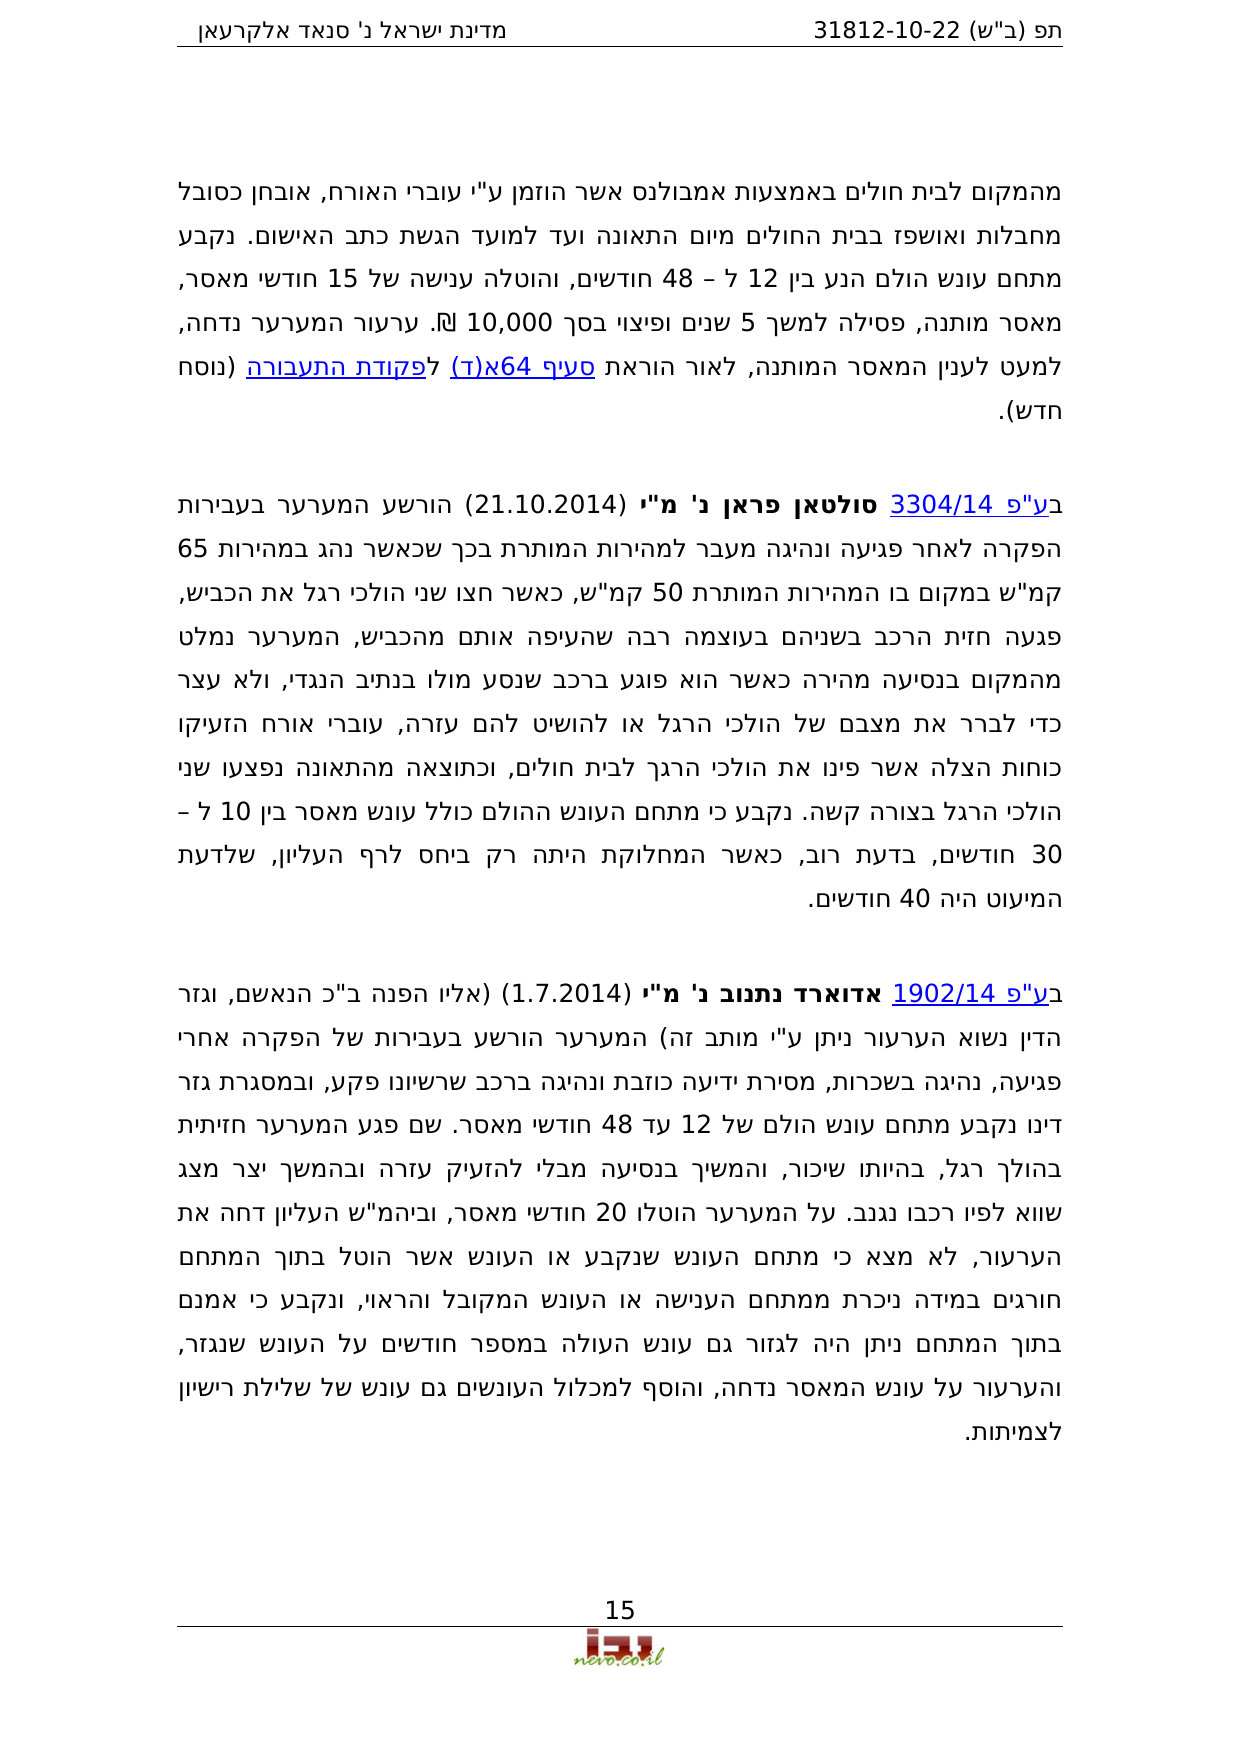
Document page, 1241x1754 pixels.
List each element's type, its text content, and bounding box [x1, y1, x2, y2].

text בע"פ 3304/14 סולטאן פראן נ' מ"י (21.10.2014) הורשע המערער בעבירות הפקרה לאחר פגיעה ונהיגה מעבר למהירות המותרת בכך שכאשר נהג במהירות 65 קמ"ש במקום בו המהירות המותרת 50 קמ"ש, כאשר חצו שני הולכי רגל את הכביש, פגעה חזית הרכב בשניהם בעוצמה רבה שהעיפה אותם מהכביש, המערער נמלט מהמקום בנסיעה מהירה כאשר הוא פוגע ברכב שנסע מולו בנתיב הנגדי, ולא עצר כדי לברר את מצבם של הולכי הרגל או להושיט להם עזרה, עוברי אורח הזעיקו כוחות הצלה אשר פינו את הולכי הרגך לבית חולים, וכתוצאה מהתאונה נפצעו שני הולכי הרגל בצורה קשה. נקבע כי מתחם העונש ההולם כולל עונש מאסר בין 10 ל – 30 חודשים, בדעת רוב, כאשר המחלוקת היתה רק ביחס לרף העליון, שלדעת המיעוט היה 40 חודשים. [177, 491, 1063, 914]
picture [574, 1628, 666, 1667]
text בע"פ 1902/14 אדוארד נתנוב נ' מ"י (1.7.2014) (אליו הפנה ב"כ הנאשם, וגזר הדין נשוא הערעור ניתן ע"י מותב זה) המערער הורשע בעבירות של הפקרה אחרי פגיעה, נהיגה בשכרות, מסירת ידיעה כוזבת ונהיגה ברכב שרשיונו פקע, ובמסגרת גזר דינו נקבע מתחם עונש הולם של 12 עד 48 חודשי מאסר. שם פגע המערער חזיתית בהולך רגל, בהיותו שיכור, והמשיך בנסיעה מבלי להזעיק עזרה ובהמשך יצר מצג שווא לפיו רכבו נגנב. על המערער הוטלו 20 חודשי מאסר, וביהמ"ש העליון דחה את הערעור, לא מצא כי מתחם העונש שנקבע או העונש אשר הוטל בתוך המתחם חורגים במידה ניכרת ממתחם הענישה או העונש המקובל והראוי, ונקבע כי אמנם בתוך המתחם ניתן היה לגזור גם עונש העולה במספר חודשים על העונש שנגזר, והערעור על עונש המאסר נדחה, והוסף למכלול העונשים גם עונש של שלילת רישיון לצמיתות. [177, 979, 1063, 1446]
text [177, 177, 1063, 425]
